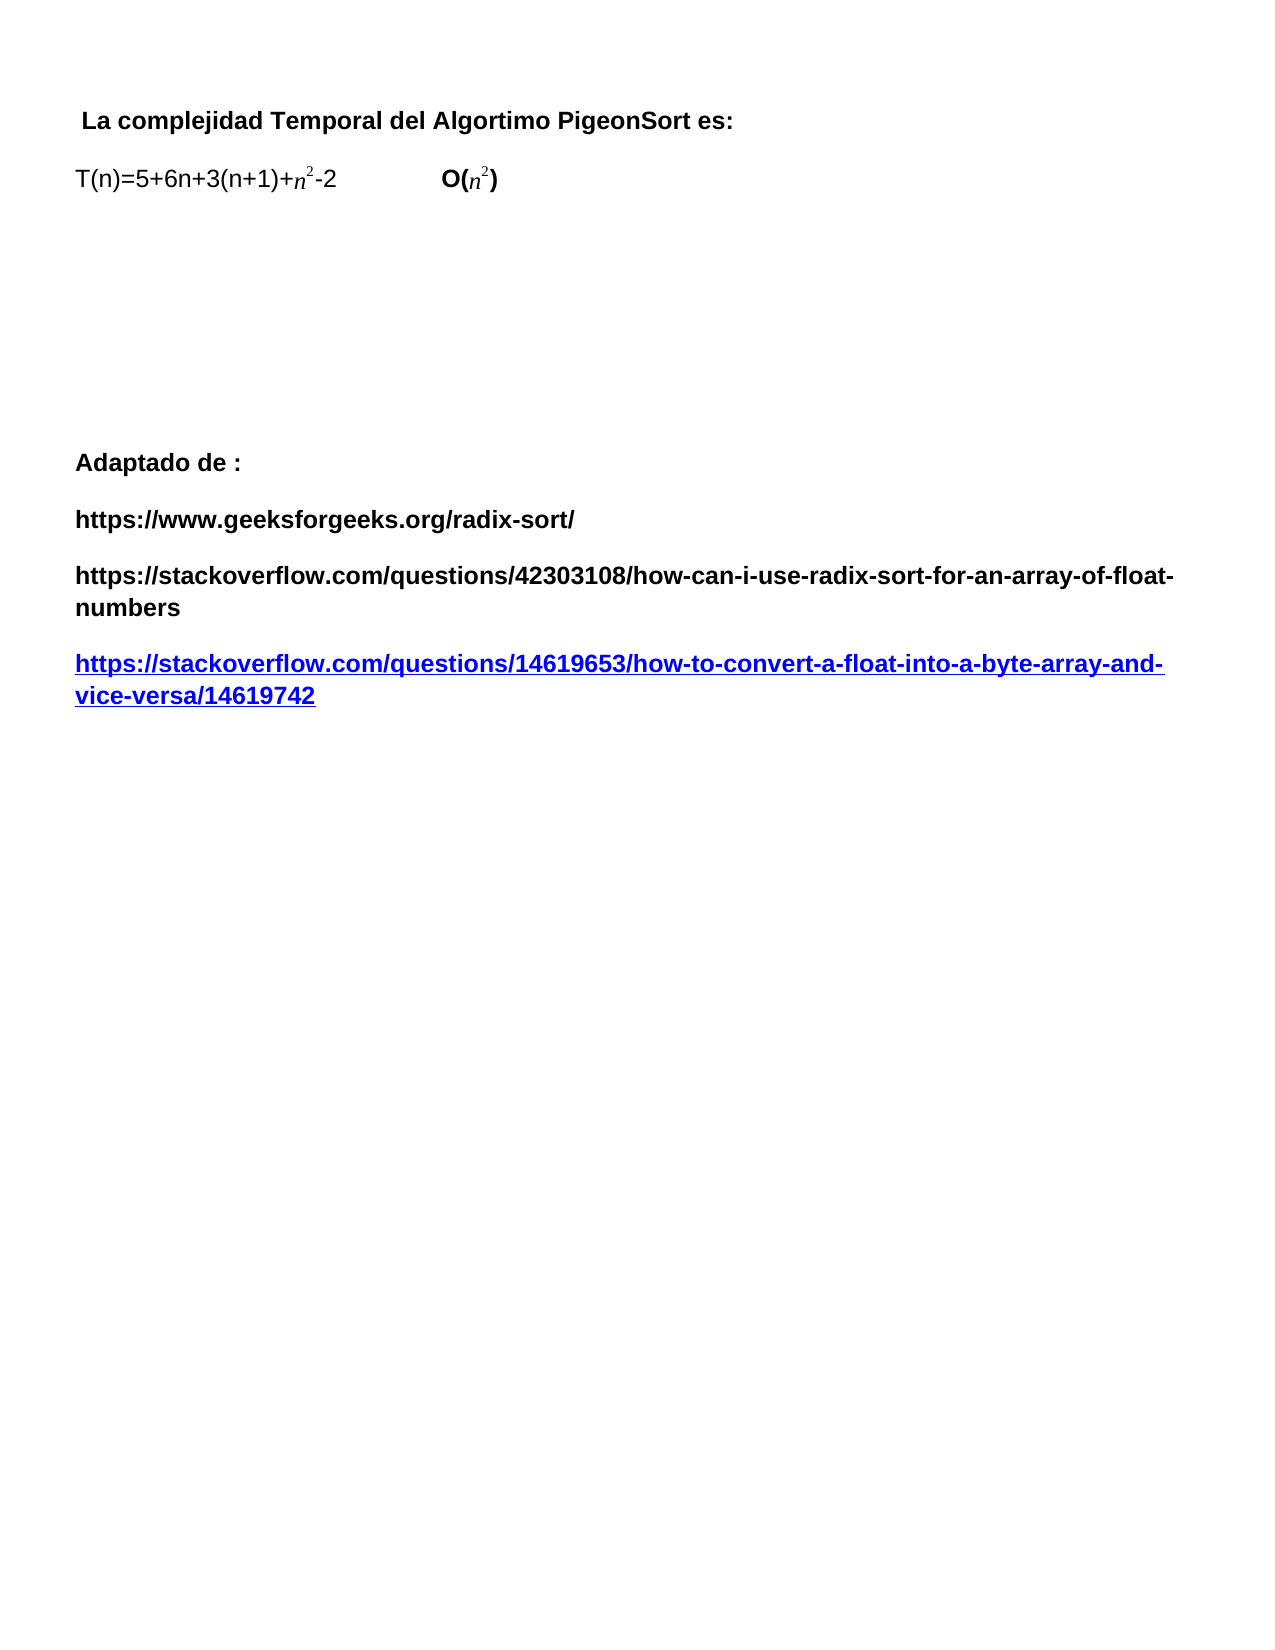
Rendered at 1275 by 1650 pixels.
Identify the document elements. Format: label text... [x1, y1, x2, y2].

text Adaptado de : [75, 448, 1198, 477]
text https://www.geeksforgeeks.org/radix-sort/ [75, 504, 1198, 533]
text La complejidad Temporal del Algortimo PigeonSort es: [75, 77, 1198, 135]
text T(n)=5+6n+3(n+1)+-2 O() [75, 163, 1198, 194]
text https://stackoverflow.com/questions/14619653/how-to-convert-a-float-into-a-byte-array-and-vice-versa/14619742 [75, 649, 1198, 709]
text https://stackoverflow.com/questions/42303108/how-can-i-use-radix-sort-for-an-array-of-float-numbers [75, 561, 1198, 621]
